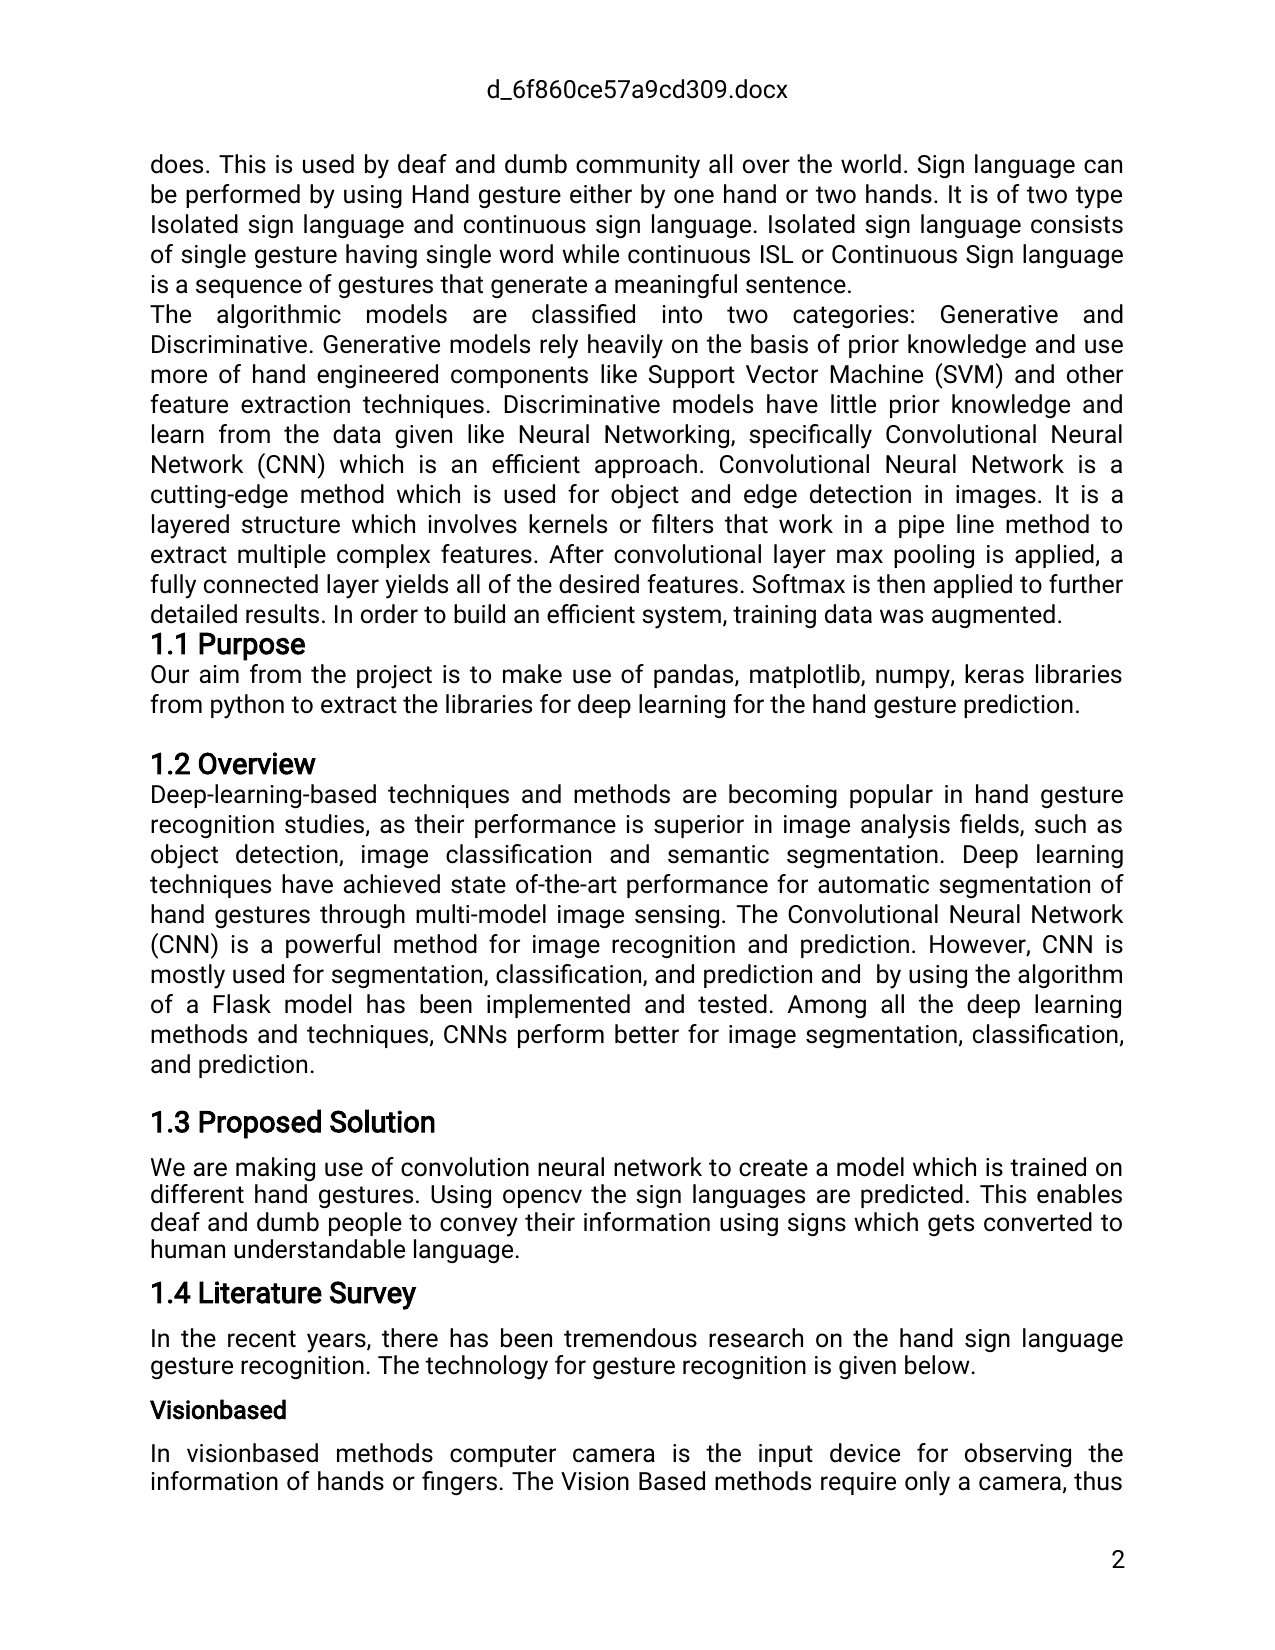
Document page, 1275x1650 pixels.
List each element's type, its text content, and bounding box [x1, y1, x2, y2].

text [150, 150, 1125, 300]
text Deep-learning-based techniques and methods are becoming popular in hand gesture recognition studies, as their performance is superior in image analysis fields, such as object detection, image classification and semantic segmentation. Deep learning techniques have achieved state of-the-art performance for automatic segmentation of hand gestures through multi-model image sensing. The Convolutional Neural Network (CNN) is a powerful method for image recognition and prediction. However, CNN is mostly used for segmentation, classification, and prediction and by using the algorithm of a Flask model has been implemented and tested. Among all the deep learning methods and techniques, CNNs perform better for image segmentation, classification, and prediction. [150, 780, 1125, 1080]
text 1.4 Literature Survey [150, 1281, 1125, 1308]
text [150, 1441, 1125, 1496]
text Our aim from the project is to make use of pandas, matplotlib, numpy, keras libraries from python to extract the libraries for deep learning for the hand gesture prediction. [150, 660, 1125, 720]
text 1.1 Purpose [150, 630, 1125, 660]
text The algorithmic models are classified into two categories: Generative and Discriminative. Generative models rely heavily on the basis of prior knowledge and use more of hand engineered components like Support Vector Machine (SVM) and other feature extraction techniques. Discriminative models have little prior knowledge and learn from the data given like Neural Networking, specifically Convolutional Neural Network (CNN) which is an efficient approach. Convolutional Neural Network is a cutting-edge method which is used for object and edge detection in images. It is a layered structure which involves kernels or filters that work in a pipe line method to extract multiple complex features. After convolutional layer max pooling is applied, a fully connected layer yields all of the desired features. Softmax is then applied to further detailed results. In order to build an efficient system, training data was augmented. [150, 300, 1125, 630]
text 1.3 Proposed Solution [150, 1110, 1125, 1137]
text We are making use of convolution neural network to create a model which is trained on different hand gestures. Using opencv the sign languages are predicted. This enables deaf and dumb people to convey their information using signs which gets converted to human understandable language. [150, 1154, 1125, 1264]
text Visionbased [150, 1397, 1125, 1424]
text 1.2 Overview [150, 750, 1125, 780]
text In the recent years, there has been tremendous research on the hand sign language gesture recognition. The technology for gesture recognition is given below. [150, 1325, 1125, 1380]
